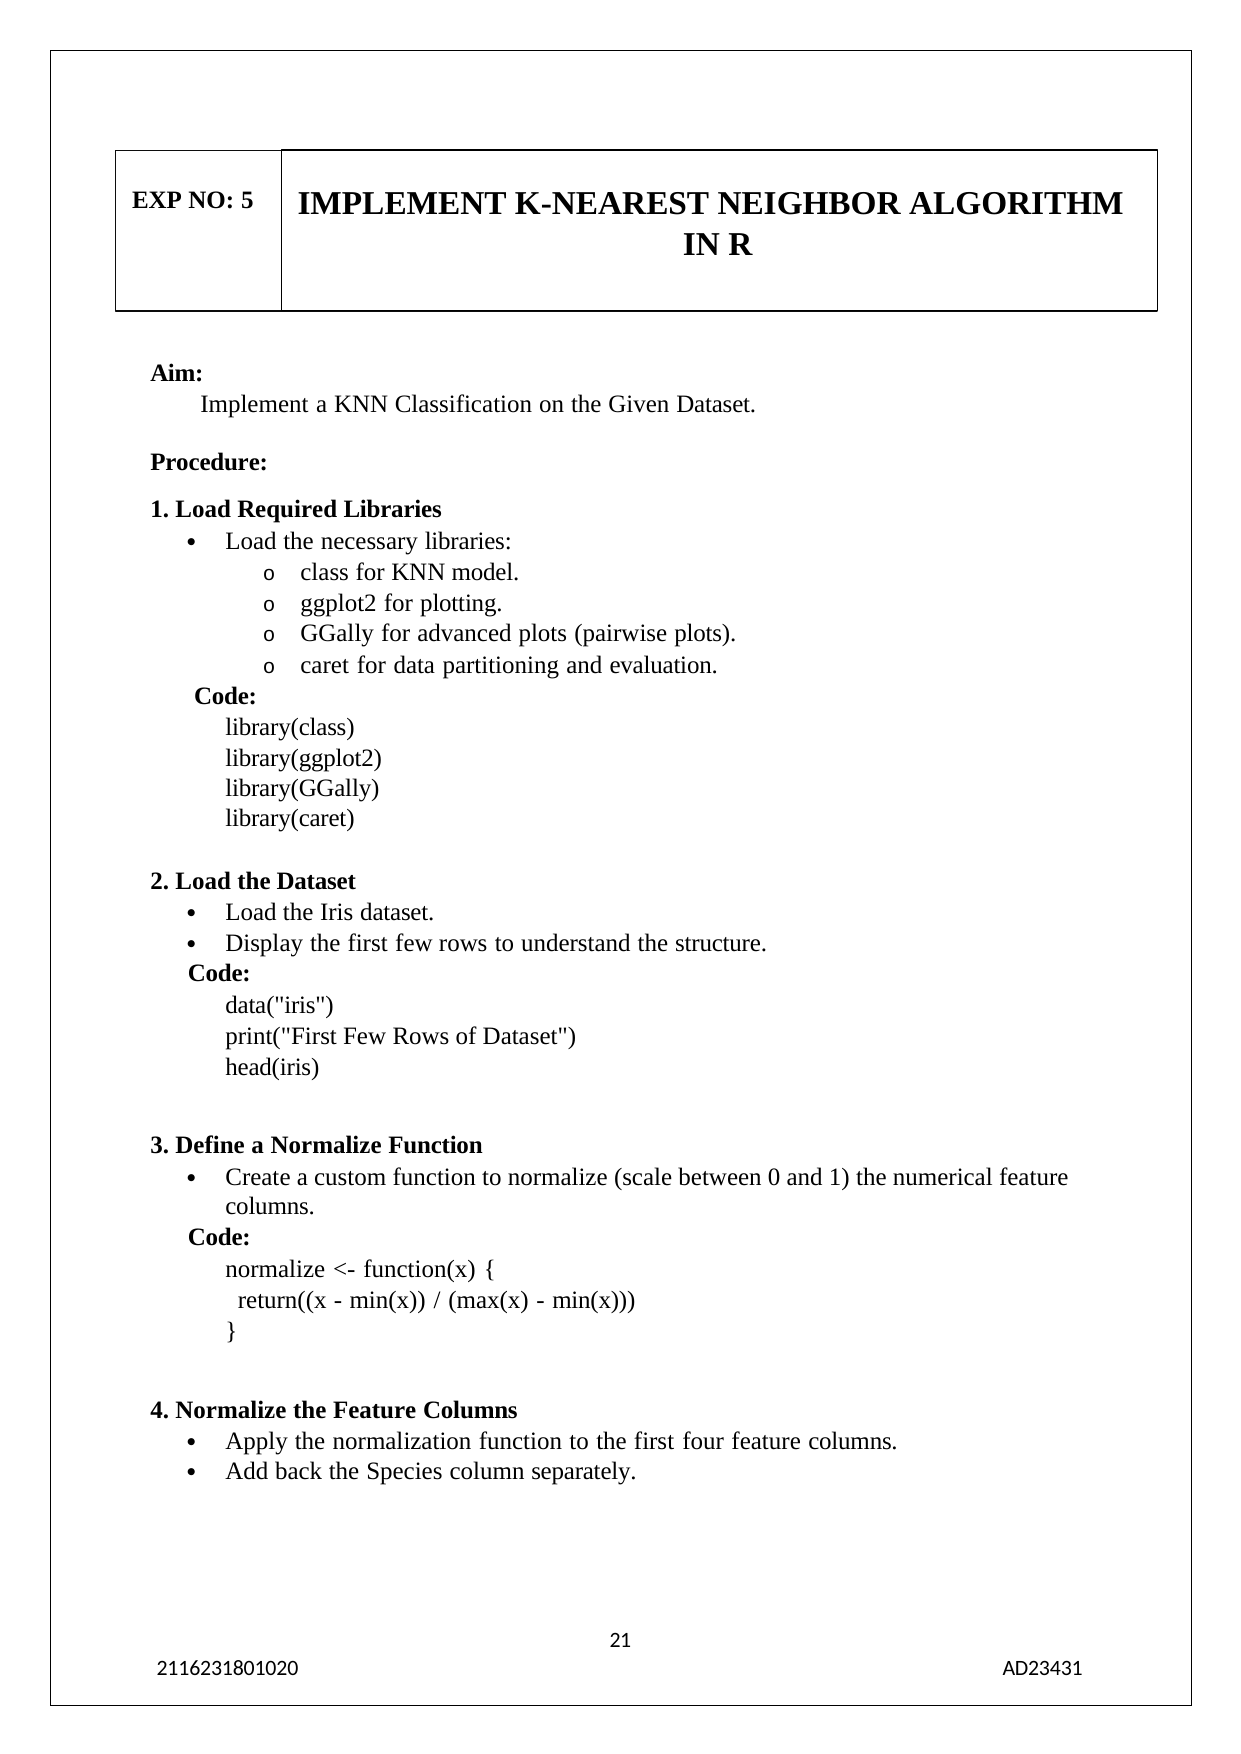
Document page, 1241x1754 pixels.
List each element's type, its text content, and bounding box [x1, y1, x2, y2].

subtitle Load the Dataset [150, 866, 1166, 895]
text Implement a KNN Classification on the Given Dataset. [200, 389, 1166, 418]
subtitle Normalize the Feature Columns [150, 1395, 1166, 1424]
subtitle Aim: [150, 358, 1166, 387]
text return((x - min(x)) / (max(x) - min(x))) [238, 1285, 1166, 1314]
text data("iris") [225, 990, 1166, 1018]
list class for KNN model. [263, 557, 1166, 587]
text } [225, 1316, 1166, 1345]
list ggplot2 for plotting. [263, 588, 1166, 618]
text library(class) library(ggplot2) library(GGally) library(caret) [225, 712, 411, 832]
subtitle Code: [188, 1222, 1166, 1251]
subtitle Procedure: [150, 447, 1166, 476]
subtitle Code: [194, 681, 1166, 710]
list caret for data partitioning and evaluation. [263, 650, 1166, 679]
list Add back the Species column separately. [188, 1456, 1166, 1485]
list Apply the normalization function to the first four feature columns. [188, 1426, 1166, 1455]
list Create a custom function to normalize (scale between 0 and 1) the numerical feature columns. [188, 1162, 1083, 1220]
list Load the necessary libraries: [188, 526, 1166, 555]
subtitle Code: [188, 958, 1166, 987]
list Display the first few rows to understand the structure. [188, 928, 1166, 957]
list Load the Iris dataset. [188, 897, 1166, 926]
text normalize <- function(x) { [225, 1254, 1166, 1283]
list GGally for advanced plots (pairwise plots). [263, 618, 1166, 648]
subtitle Define a Normalize Function [150, 1131, 1166, 1159]
list Load Required Libraries [150, 494, 1166, 523]
text print("First Few Rows of Dataset") head(iris) [225, 1021, 641, 1081]
